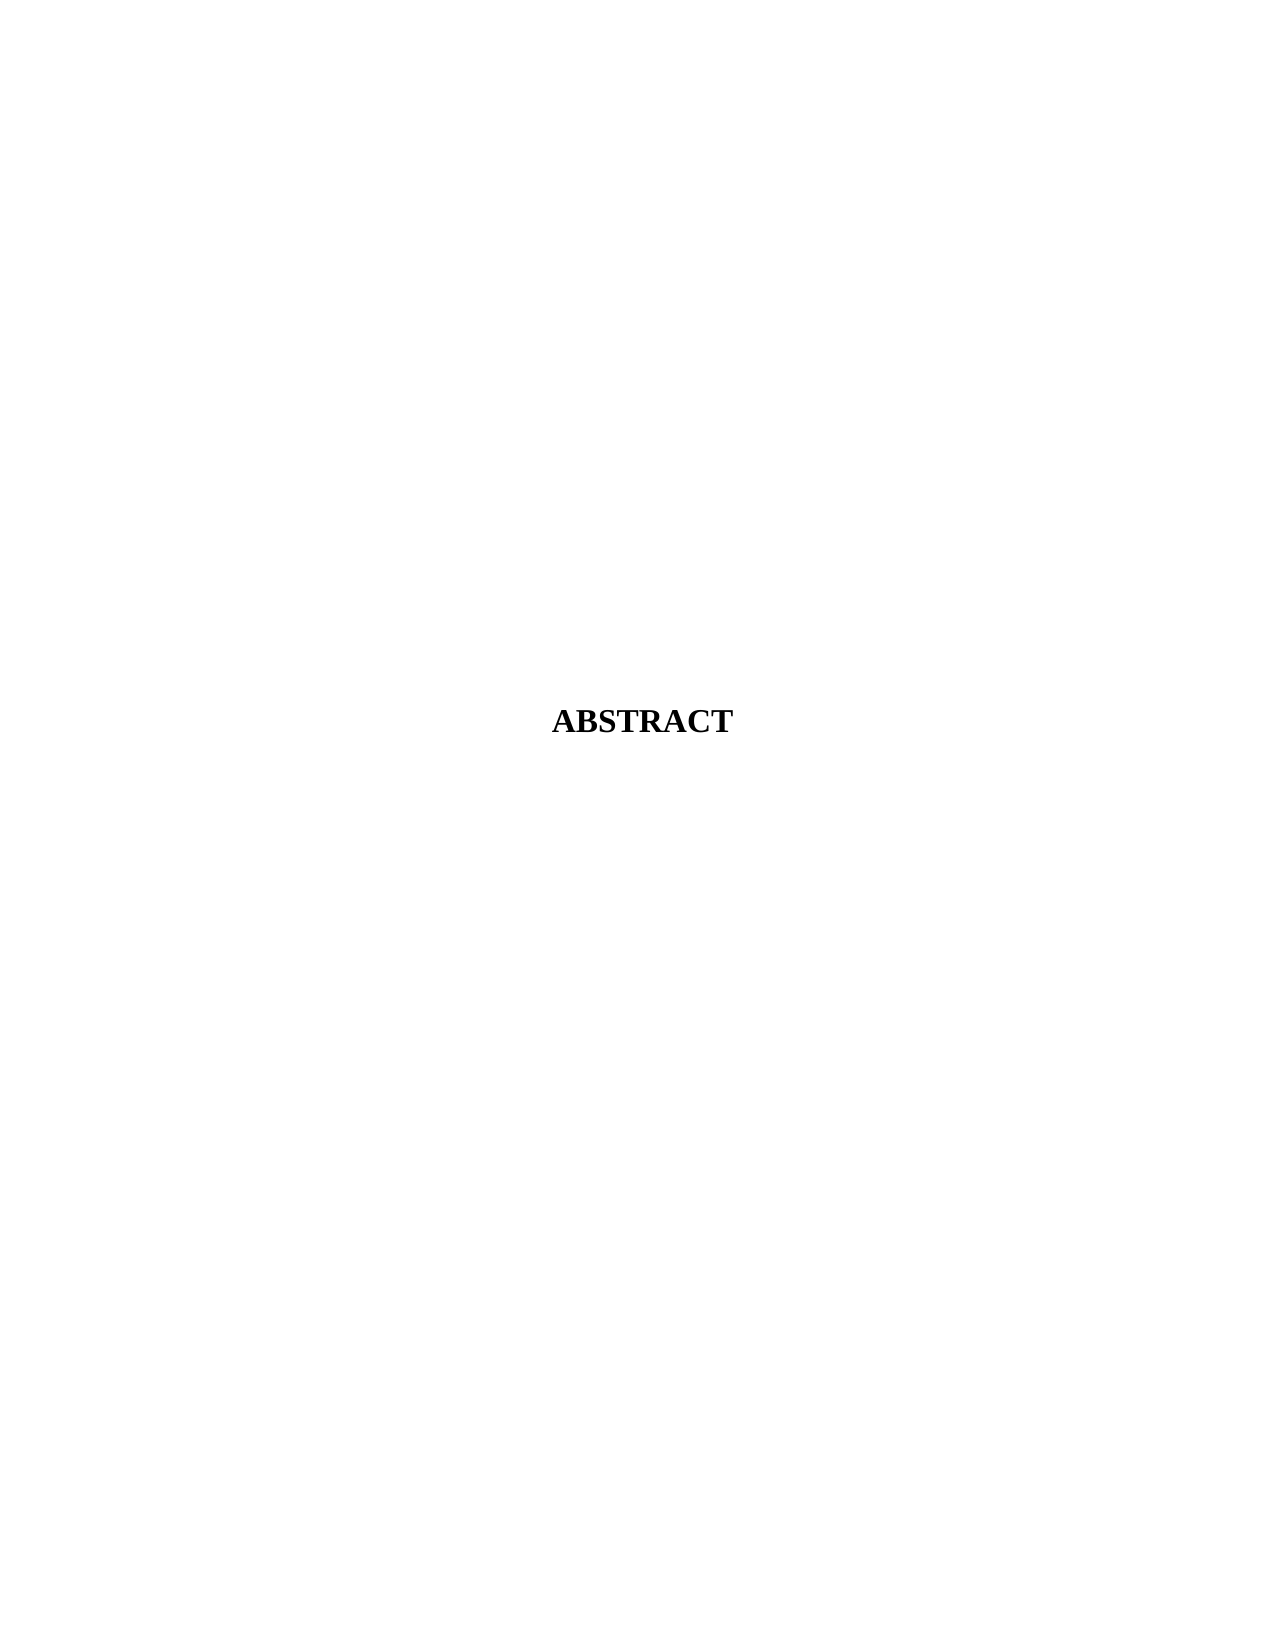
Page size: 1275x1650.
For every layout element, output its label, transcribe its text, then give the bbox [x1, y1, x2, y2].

text ABSTRACT [177, 701, 1107, 739]
